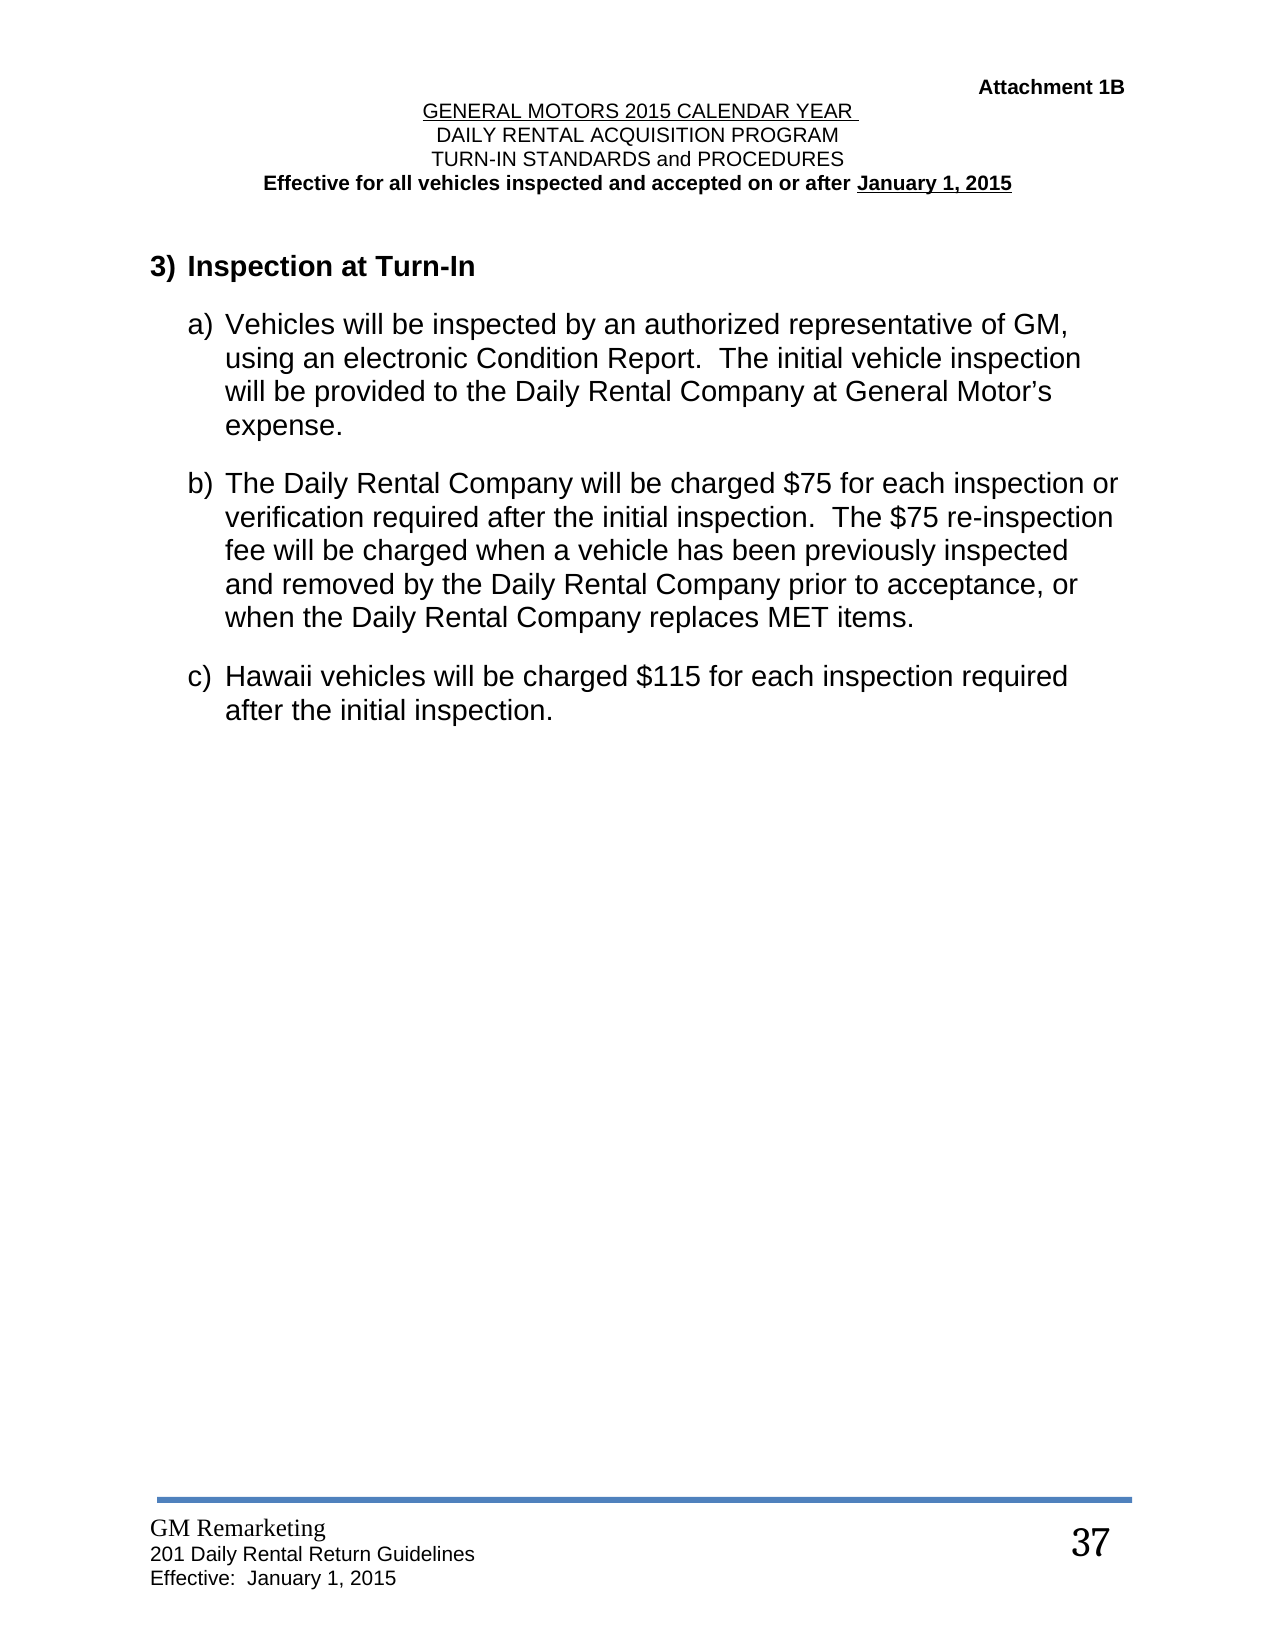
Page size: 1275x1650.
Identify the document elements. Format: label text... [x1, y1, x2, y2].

list Inspection at Turn-In [150, 248, 1125, 282]
list Vehicles will be inspected by an authorized representative of GM, using an electronic Condition Report. The initial vehicle inspection will be provided to the Daily Rental Company at General Motor’s expense. [187, 307, 1125, 441]
list The Daily Rental Company will be charged $75 for each inspection or verification required after the initial inspection. The $75 re-inspection fee will be charged when a vehicle has been previously inspected and removed by the Daily Rental Company prior to acceptance, or when the Daily Rental Company replaces MET items. [187, 466, 1125, 634]
list Hawaii vehicles will be charged $115 for each inspection required after the initial inspection. [187, 659, 1125, 726]
